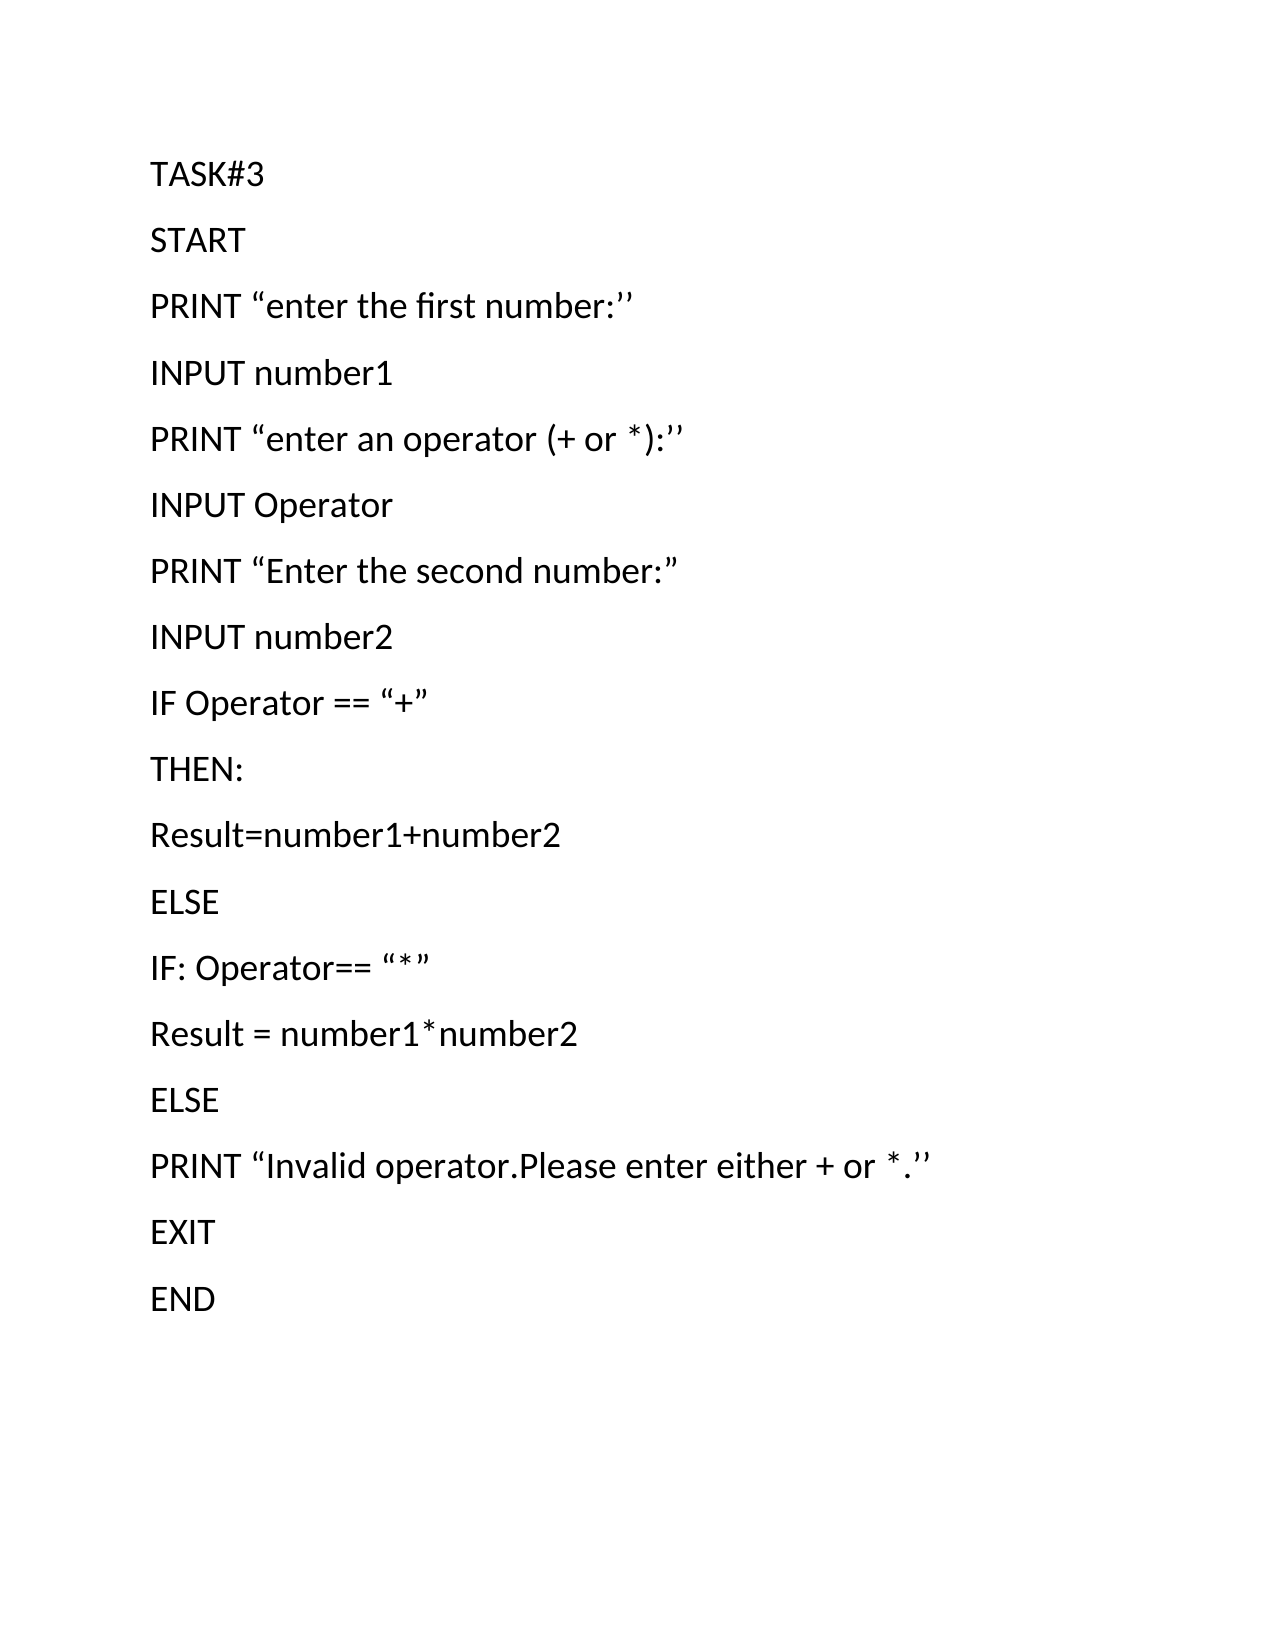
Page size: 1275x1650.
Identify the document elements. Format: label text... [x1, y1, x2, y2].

text END [150, 1274, 1125, 1320]
text PRINT “Invalid operator.Please enter either + or *.’’ [150, 1142, 1125, 1188]
text INPUT number2 [150, 613, 1125, 659]
text IF: Operator== “*” [150, 944, 1125, 989]
text INPUT Operator [150, 481, 1125, 527]
text ELSE [150, 1076, 1125, 1122]
text TASK#3 [150, 150, 1125, 196]
text INPUT number1 [150, 348, 1125, 394]
text START [150, 216, 1125, 262]
text THEN: [150, 745, 1125, 791]
text PRINT “enter the first number:’’ [150, 282, 1125, 328]
text Result=number1+number2 [150, 811, 1125, 857]
text EXIT [150, 1208, 1125, 1254]
text PRINT “Enter the second number:” [150, 547, 1125, 593]
text IF Operator == “+” [150, 679, 1125, 725]
text ELSE [150, 878, 1125, 923]
text Result = number1*number2 [150, 1010, 1125, 1056]
text PRINT “enter an operator (+ or *):’’ [150, 414, 1125, 460]
